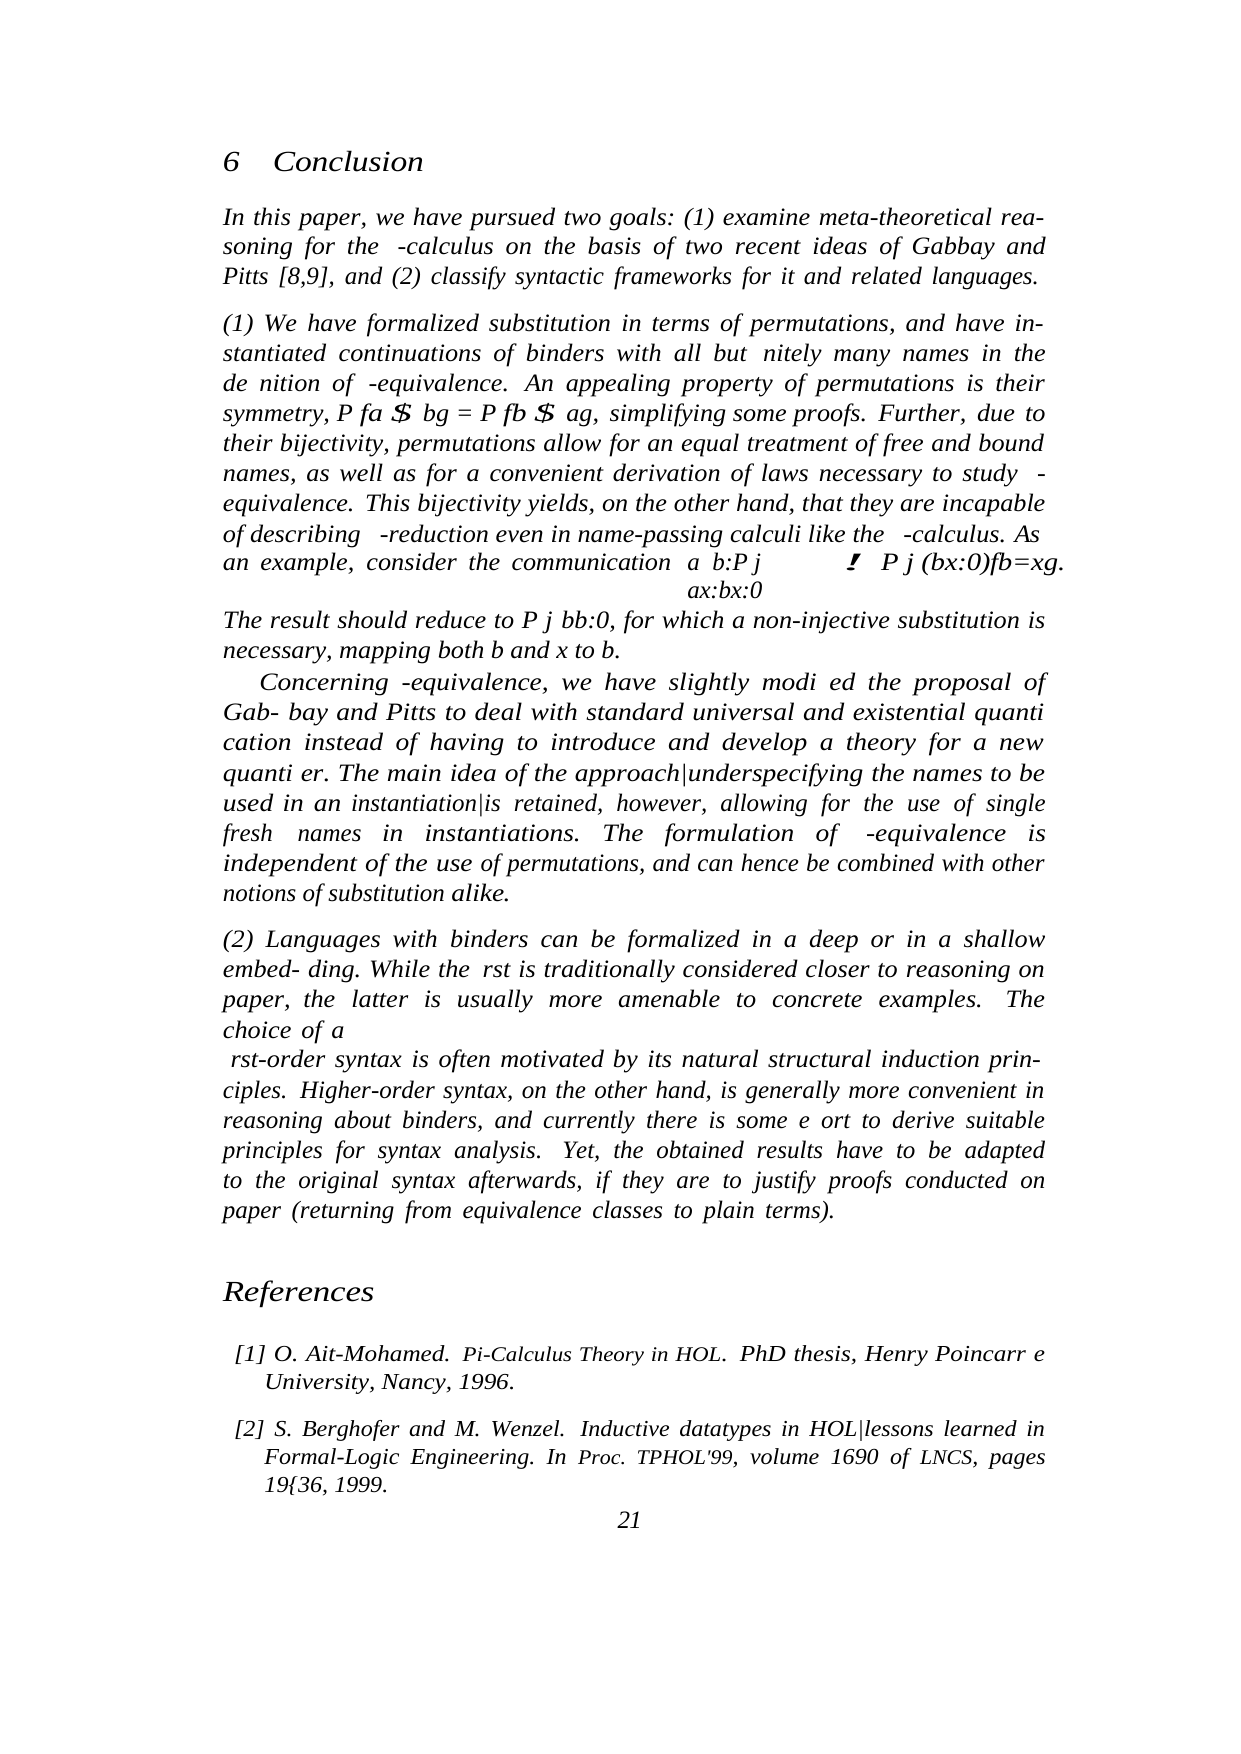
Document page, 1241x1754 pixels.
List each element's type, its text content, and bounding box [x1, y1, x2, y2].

text ciples. Higher-order syntax, on the other hand, is generally more convenient in reasoning about binders, and currently there is some e ort to derive suitable principles for syntax analysis. Yet, the obtained results have to be adapted to the original syntax afterwards, if they are to justify proofs conducted on paper (returning from equivalence classes to plain terms). [223, 1075, 1046, 1224]
text rst-order syntax is often motivated by its natural structural induction prin- [223, 1045, 1065, 1073]
text The result should reduce to P j bb:0, for which a non-injective substitution is necessary, mapping both b and x to b. [223, 606, 1046, 664]
text [2] S. Berghofer and M. Wenzel. Inductive datatypes in HOL|lessons learned in Formal-Logic Engineering. In Proc. TPHOL'99, volume 1690 of LNCS, pages 19{36, 1999. [234, 1415, 1046, 1497]
text ! P j (bx:0)fb=xg. [841, 549, 1065, 576]
text Concerning -equivalence, we have slightly modi ed the proposal of Gab- bay and Pitts to deal with standard universal and existential quanti cation instead of having to introduce and develop a theory for a new quanti er. The main idea of the approach|underspecifying the names to be used in an instantiation|is retained, however, allowing for the use of single fresh names in instantiations. The formulation of -equivalence is independent of the use of permutations, and can hence be combined with other notions of substitution alike. [223, 667, 1046, 907]
subtitle 6 Conclusion [223, 144, 1065, 177]
text an example, consider the communication [223, 549, 676, 576]
text (2) Languages with binders can be formalized in a deep or in a shallow embed- ding. While the rst is traditionally considered closer to reasoning on paper, the latter is usually more amenable to concrete examples. The choice of a [223, 924, 1045, 1043]
subtitle References [223, 1274, 1065, 1307]
text (1) We have formalized substitution in terms of permutations, and have in- stantiated continuations of binders with all but nitely many names in the de nition of -equivalence. An appealing property of permutations is their symmetry, P fa $ bg = P fb $ ag, simplifying some proofs. Further, due to their bijectivity, permutations allow for an equal treatment of free and bound names, as well as for a convenient derivation of laws necessary to study - equivalence. This bijectivity yields, on the other hand, that they are incapable of describing -reduction even in name-passing calculi like the -calculus. As [223, 308, 1046, 547]
text In this paper, we have pursued two goals: (1) examine meta-theoretical rea- soning for the -calculus on the basis of two recent ideas of Gabbay and Pitts [8,9], and (2) classify syntactic frameworks for it and related languages. [223, 202, 1046, 289]
text a b:P j ax:bx:0 [687, 549, 828, 603]
text [1] O. Ait-Mohamed. Pi-Calculus Theory in HOL. PhD thesis, Henry Poincarr e University, Nancy, 1996. [234, 1340, 1045, 1394]
